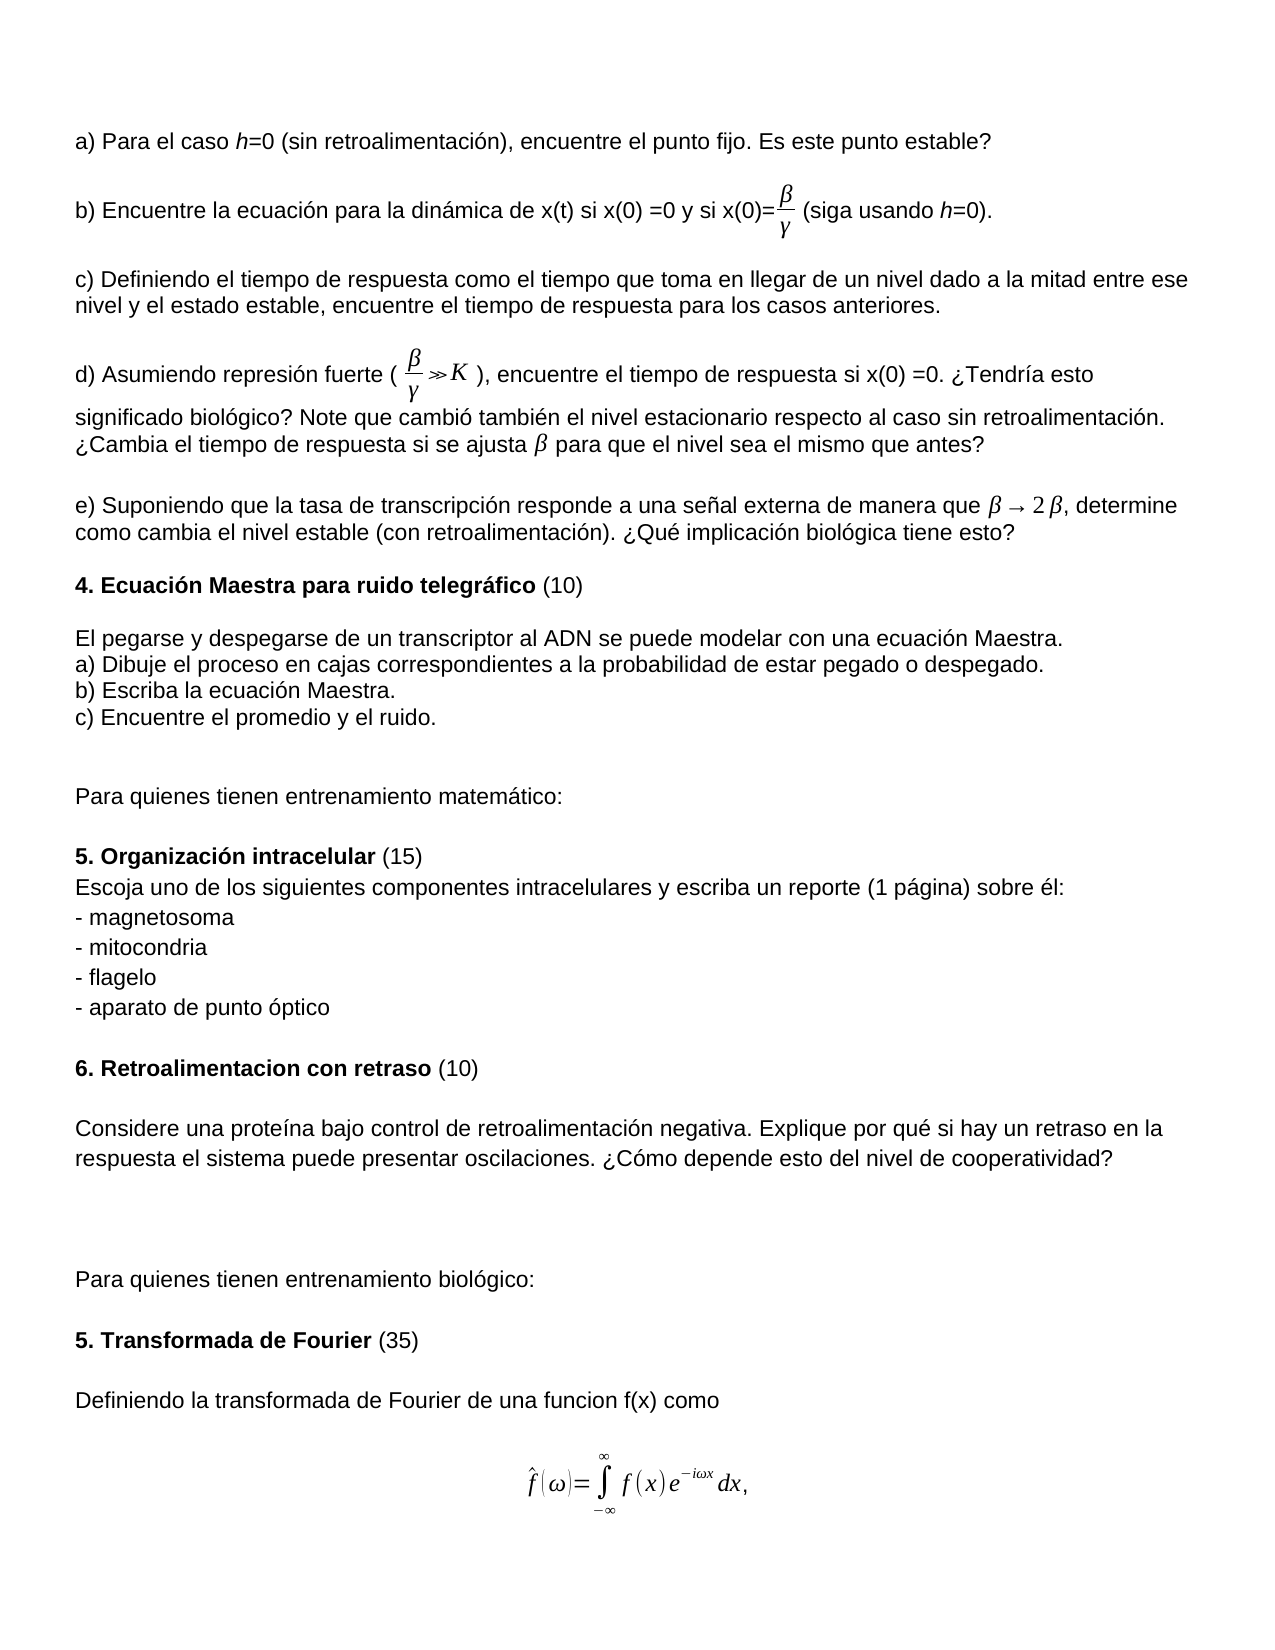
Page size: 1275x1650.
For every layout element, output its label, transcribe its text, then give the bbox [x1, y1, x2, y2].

text 4. Ecuación Maestra para ruido telegráfico (10) [75, 572, 1200, 598]
text c) Encuentre el promedio y el ruido. [75, 704, 1200, 730]
text Para quienes tienen entrenamiento matemático: [75, 783, 1200, 809]
text Considere una proteína bajo control de retroalimentación negativa. Explique por qué si hay un retraso en la respuesta el sistema puede presentar oscilaciones. ¿Cómo depende esto del nivel de cooperatividad? [75, 1115, 1200, 1172]
text b) Escriba la ecuación Maestra. [75, 677, 1200, 704]
text - flagelo [75, 964, 1200, 991]
text 6. Retroalimentacion con retraso (10) [75, 1055, 1200, 1081]
text Definiendo la transformada de Fourier de una funcion f(x) como [75, 1387, 1200, 1413]
text 5. Transformada de Fourier (35) [75, 1327, 1200, 1353]
text 5. Organización intracelular (15) [75, 843, 1200, 870]
text - mitocondria [75, 934, 1200, 960]
text a) Dibuje el proceso en cajas correspondientes a la probabilidad de estar pegado o despegado. [75, 651, 1200, 677]
text El pegarse y despegarse de un transcriptor al ADN se puede modelar con una ecuación Maestra. [75, 625, 1200, 651]
text Para quienes tienen entrenamiento biológico: [75, 1266, 1200, 1293]
text a) Para el caso h=0 (sin retroalimentación), encuentre el punto fijo. Es este punto estable? [75, 128, 1200, 154]
text e) Suponiendo que la tasa de transcripción responde a una señal externa de manera que , determine como cambia el nivel estable (con retroalimentación). ¿Qué implicación biológica tiene esto? [75, 492, 1200, 546]
text b) Encuentre la ecuación para la dinámica de x(t) si x(0) =0 y si x(0)= (siga usando h=0). [75, 180, 1200, 239]
text - aparato de punto óptico [75, 994, 1200, 1021]
text d) Asumiendo represión fuerte ( ), encuentre el tiempo de respuesta si x(0) =0. ¿Tendría esto significado biológico? Note que cambió también el nivel estacionario respecto al caso sin retroalimentación. ¿Cambia el tiempo de respuesta si se ajusta para que el nivel sea el mismo que antes? [75, 345, 1200, 458]
text c) Definiendo el tiempo de respuesta como el tiempo que toma en llegar de un nivel dado a la mitad entre ese nivel y el estado estable, encuentre el tiempo de respuesta para los casos anteriores. [75, 266, 1200, 318]
text Escoja uno de los siguientes componentes intracelulares y escriba un reporte (1 página) sobre él: [75, 873, 1200, 900]
text - magnetosoma [75, 904, 1200, 930]
text , [75, 1447, 1200, 1518]
